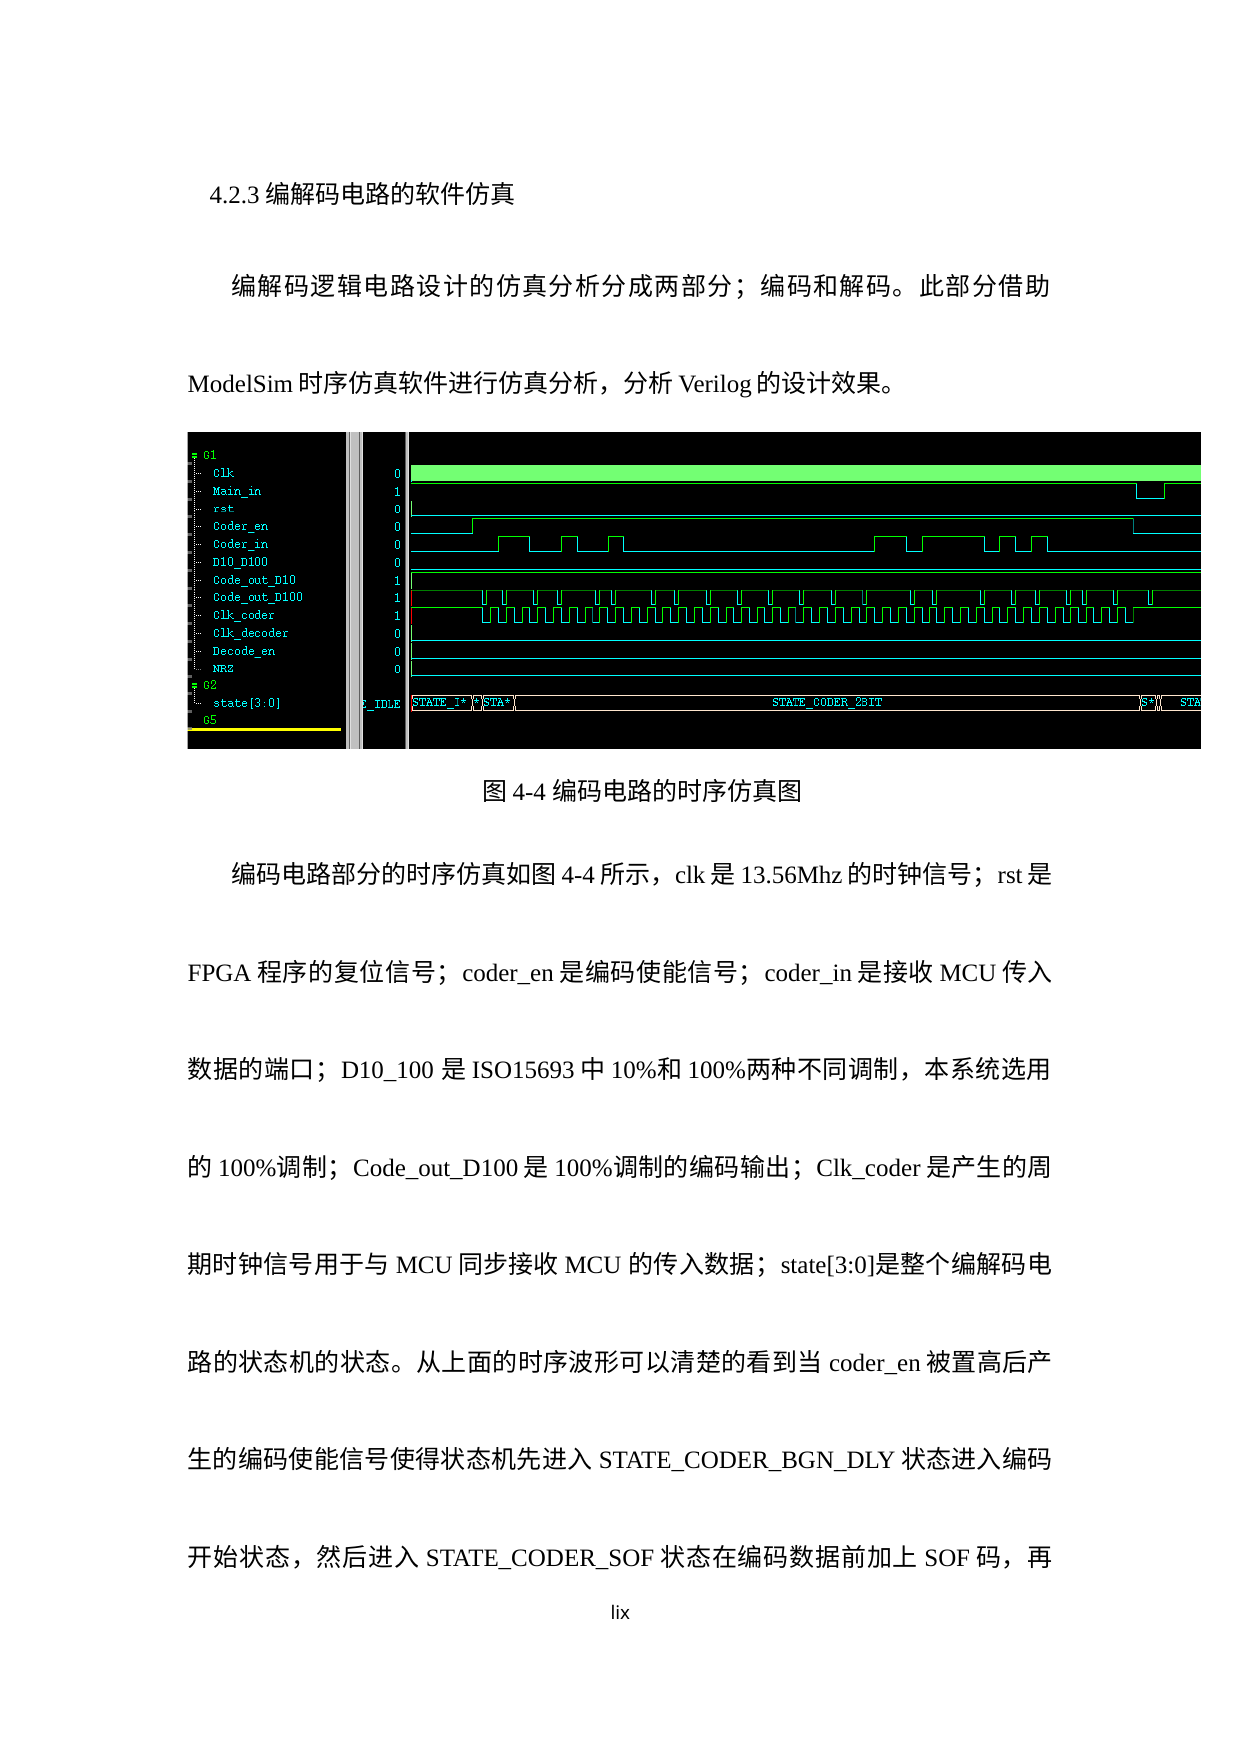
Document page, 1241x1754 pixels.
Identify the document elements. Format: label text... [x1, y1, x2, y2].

text 编解码逻辑电路设计的仿真分析分成两部分；编码和解码。此部分借助ModelSim时序仿真软件进行仿真分析，分析Verilog的设计效果。 [187, 252, 1053, 414]
picture [187, 432, 1201, 749]
subtitle 4.2.3 编解码电路的软件仿真 [209, 160, 1031, 225]
text 图4-4 编码电路的时序仿真图 [187, 757, 1053, 822]
